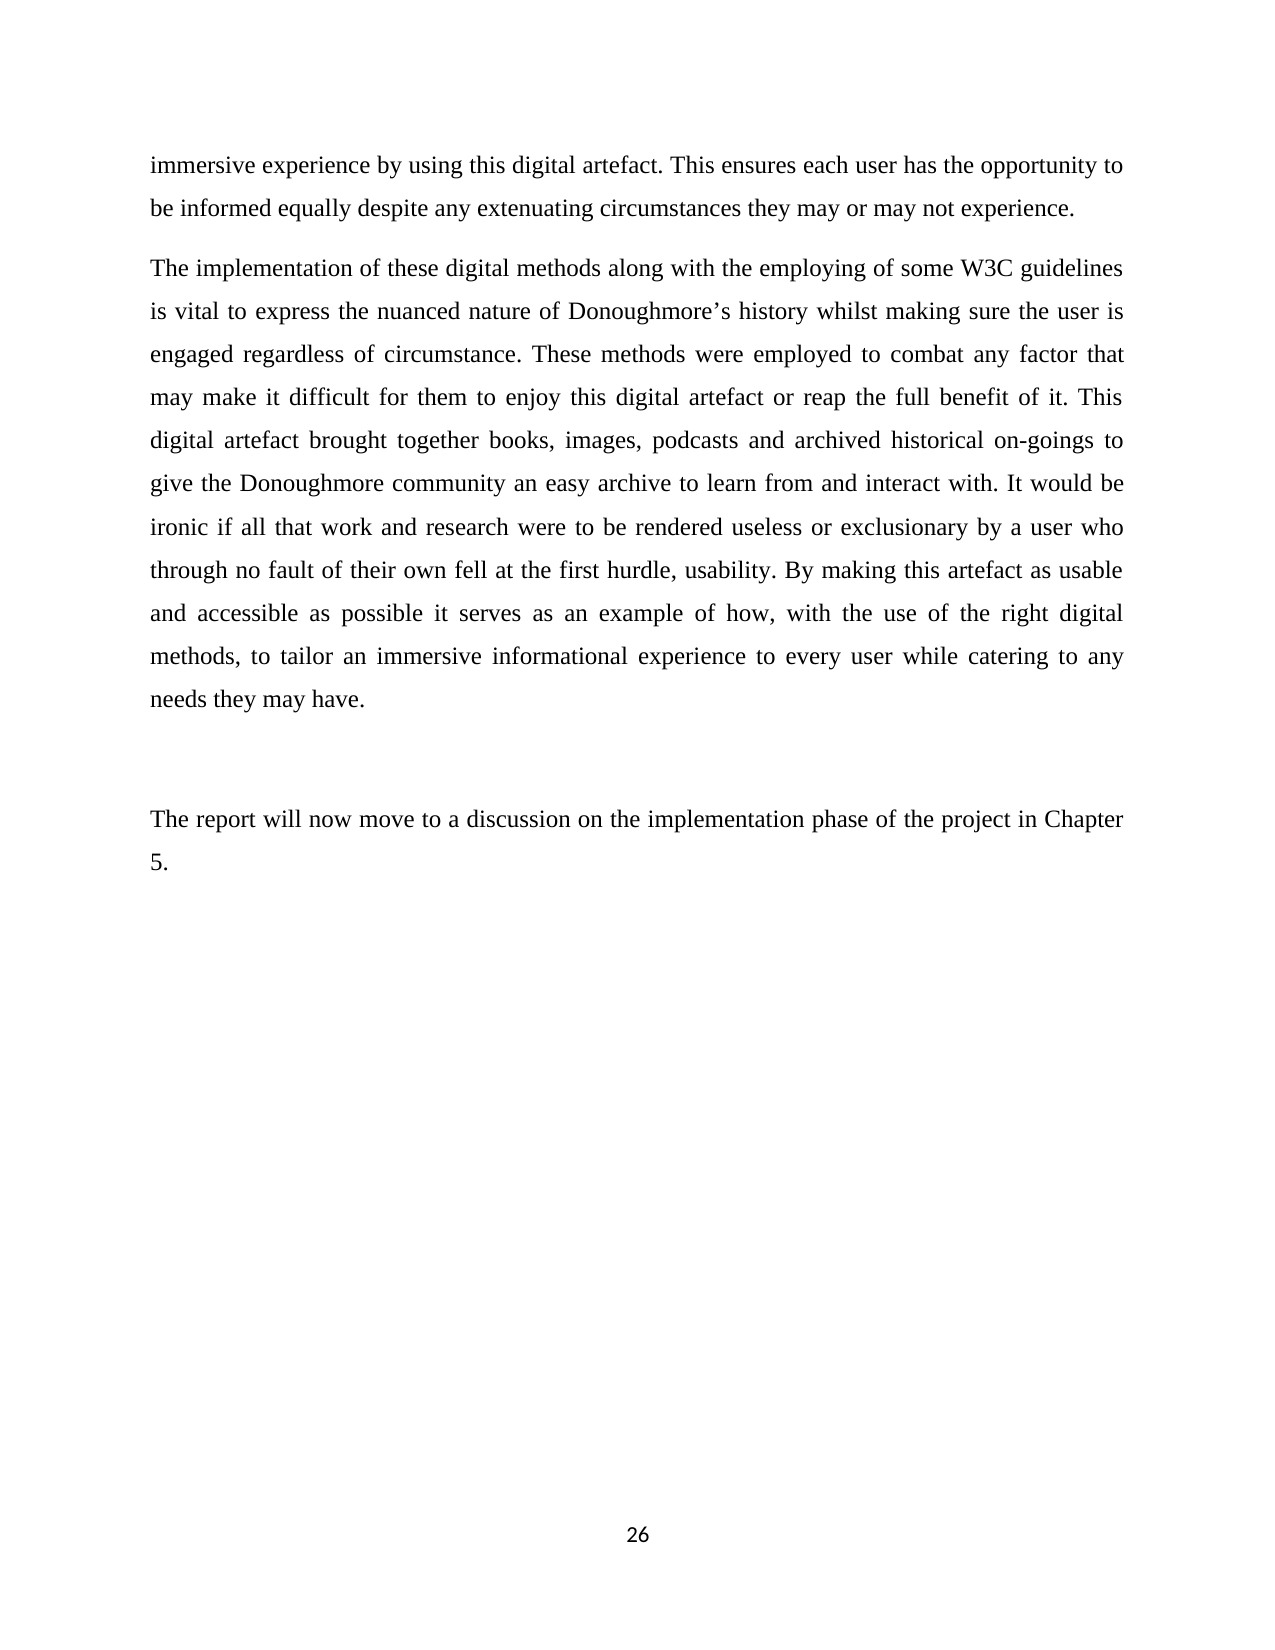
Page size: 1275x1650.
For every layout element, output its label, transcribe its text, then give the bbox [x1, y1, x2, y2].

text The report will now move to a discussion on the implementation phase of the project in Chapter 5. [150, 804, 1125, 876]
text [150, 150, 1125, 222]
text The implementation of these digital methods along with the employing of some W3C guidelines is vital to express the nuanced nature of Donoughmore’s history whilst making sure the user is engaged regardless of circumstance. These methods were employed to combat any factor that may make it difficult for them to enjoy this digital artefact or reap the full benefit of it. This digital artefact brought together books, images, podcasts and archived historical on-goings to give the Donoughmore community an easy archive to learn from and interact with. It would be ironic if all that work and research were to be rendered useless or exclusionary by a user who through no fault of their own fell at the first hurdle, usability. By making this artefact as usable and accessible as possible it serves as an example of how, with the use of the right digital methods, to tailor an immersive informational experience to every user while catering to any needs they may have. [150, 253, 1125, 713]
